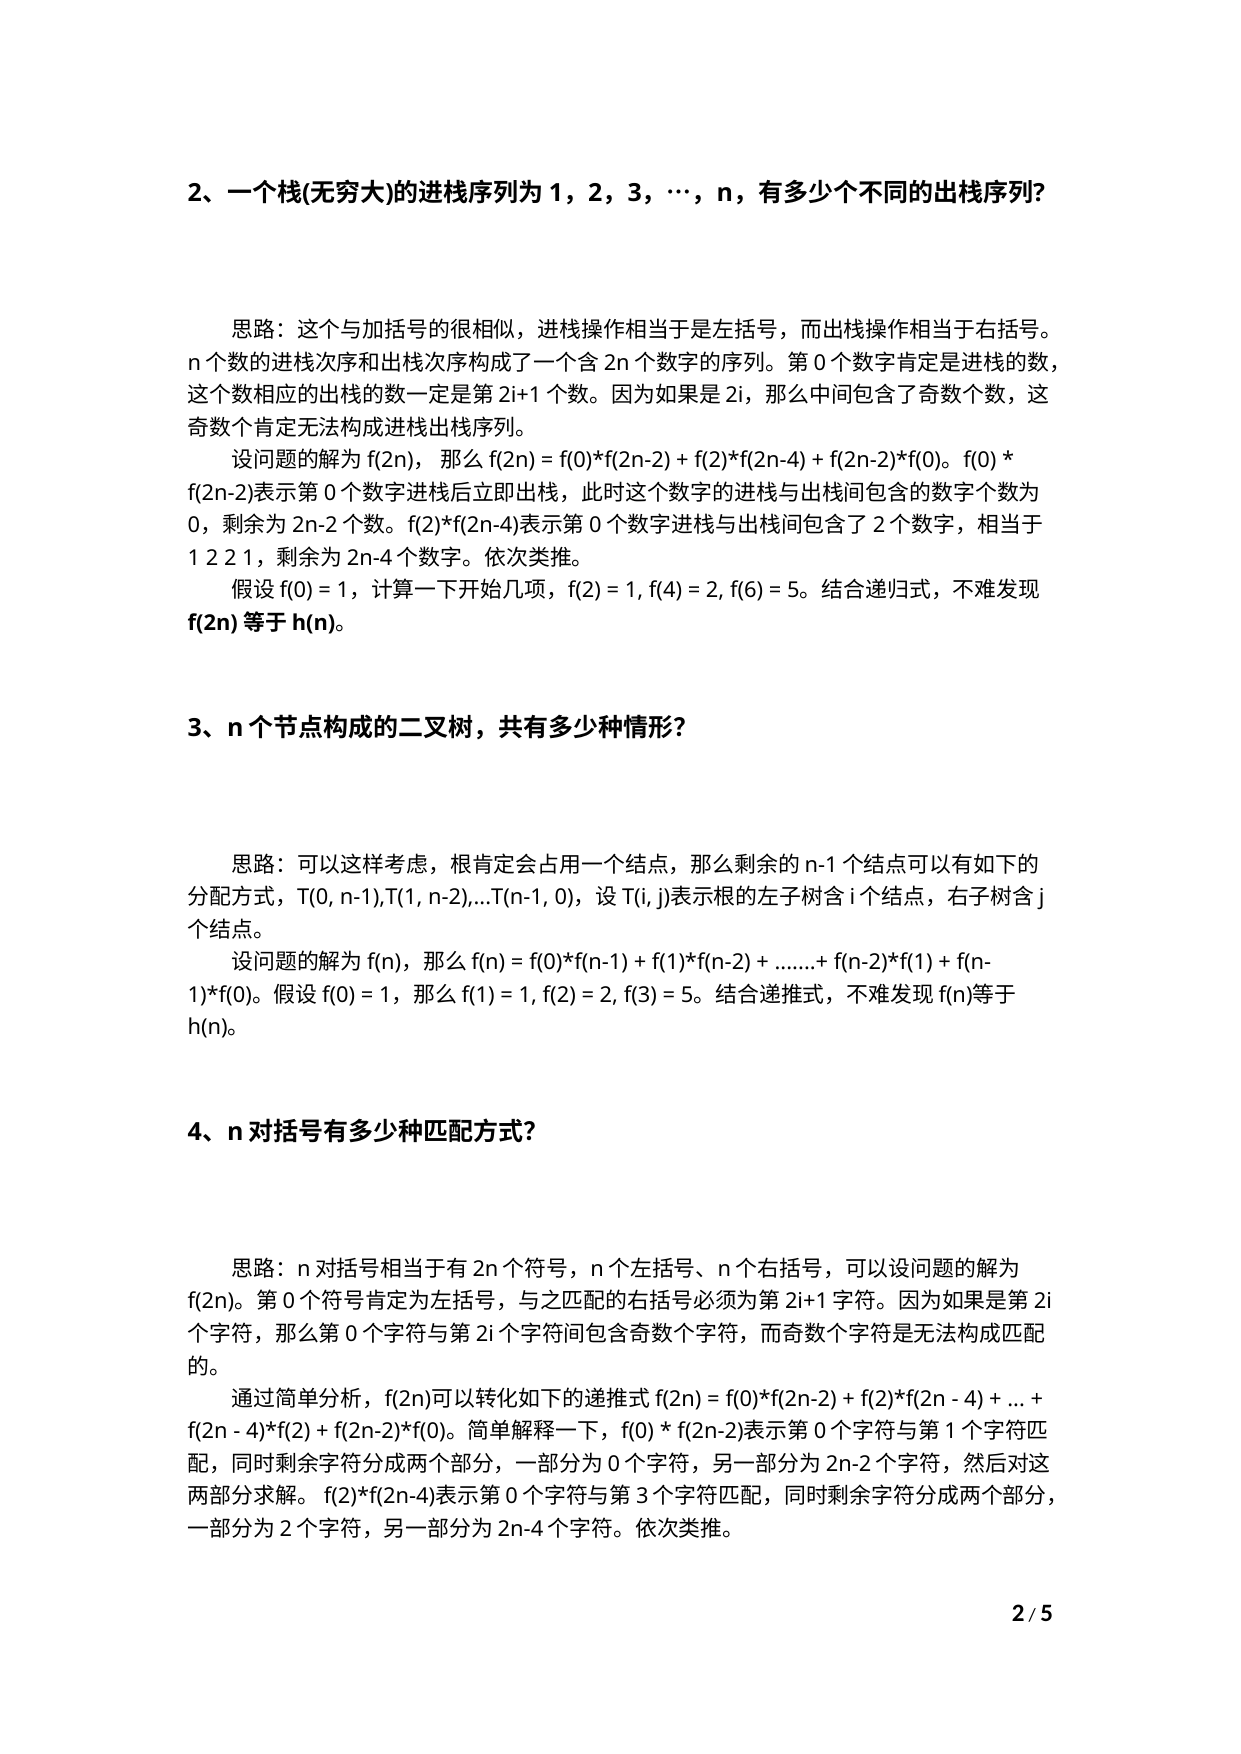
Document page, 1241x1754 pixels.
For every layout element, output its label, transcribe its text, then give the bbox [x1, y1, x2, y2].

text 2、一个栈(无穷大)的进栈序列为1，2，3，…，n，有多少个不同的出栈序列? [187, 158, 1053, 223]
text 4、n对括号有多少种匹配方式？ [187, 1097, 1053, 1162]
text 通过简单分析，f(2n)可以转化如下的递推式 f(2n) = f(0)*f(2n-2) + f(2)*f(2n - 4) + ... + f(2n - 4)*f(2) + f(2n-2)*f(0)。简单解释一下，f(0) * f(2n-2)表示第0个字符与第1个字符匹配，同时剩余字符分成两个部分，一部分为0个字符，另一部分为2n-2个字符，然后对这两部分求解。 f(2)*f(2n-4)表示第0个字符与第3个字符匹配，同时剩余字符分成两个部分，一部分为2个字符，另一部分为2n-4个字符。依次类推。 [187, 1381, 1053, 1543]
text 思路：可以这样考虑，根肯定会占用一个结点，那么剩余的n-1个结点可以有如下的分配方式，T(0, n-1),T(1, n-2),...T(n-1, 0)，设T(i, j)表示根的左子树含i个结点，右子树含j个结点。 [187, 846, 1053, 944]
text 假设f(0) = 1，计算一下开始几项，f(2) = 1, f(4) = 2, f(6) = 5。结合递归式，不难发现f(2n) 等于h(n)。 [187, 572, 1053, 637]
text 设问题的解为f(n)，那么f(n) = f(0)*f(n-1) + f(1)*f(n-2) + .......+ f(n-2)*f(1) + f(n-1)*f(0)。假设f(0) = 1，那么f(1) = 1, f(2) = 2, f(3) = 5。结合递推式，不难发现f(n)等于h(n)。 [187, 944, 1053, 1041]
text 思路：这个与加括号的很相似，进栈操作相当于是左括号，而出栈操作相当于右括号。n个数的进栈次序和出栈次序构成了一个含2n个数字的序列。第0个数字肯定是进栈的数，这个数相应的出栈的数一定是第2i+1个数。因为如果是2i，那么中间包含了奇数个数，这奇数个肯定无法构成进栈出栈序列。 [187, 312, 1053, 442]
text 设问题的解为f(2n)， 那么f(2n) = f(0)*f(2n-2) + f(2)*f(2n-4) + f(2n-2)*f(0)。f(0) * f(2n-2)表示第0个数字进栈后立即出栈，此时这个数字的进栈与出栈间包含的数字个数为0，剩余为2n-2个数。f(2)*f(2n-4)表示第0个数字进栈与出栈间包含了2个数字，相当于1 2 2 1，剩余为2n-4个数字。依次类推。 [187, 442, 1053, 572]
text 3、n个节点构成的二叉树，共有多少种情形？ [187, 693, 1053, 758]
text 思路：n对括号相当于有2n个符号，n个左括号、n个右括号，可以设问题的解为f(2n)。第0个符号肯定为左括号，与之匹配的右括号必须为第2i+1字符。因为如果是第2i个字符，那么第0个字符与第2i个字符间包含奇数个字符，而奇数个字符是无法构成匹配的。 [187, 1251, 1053, 1381]
